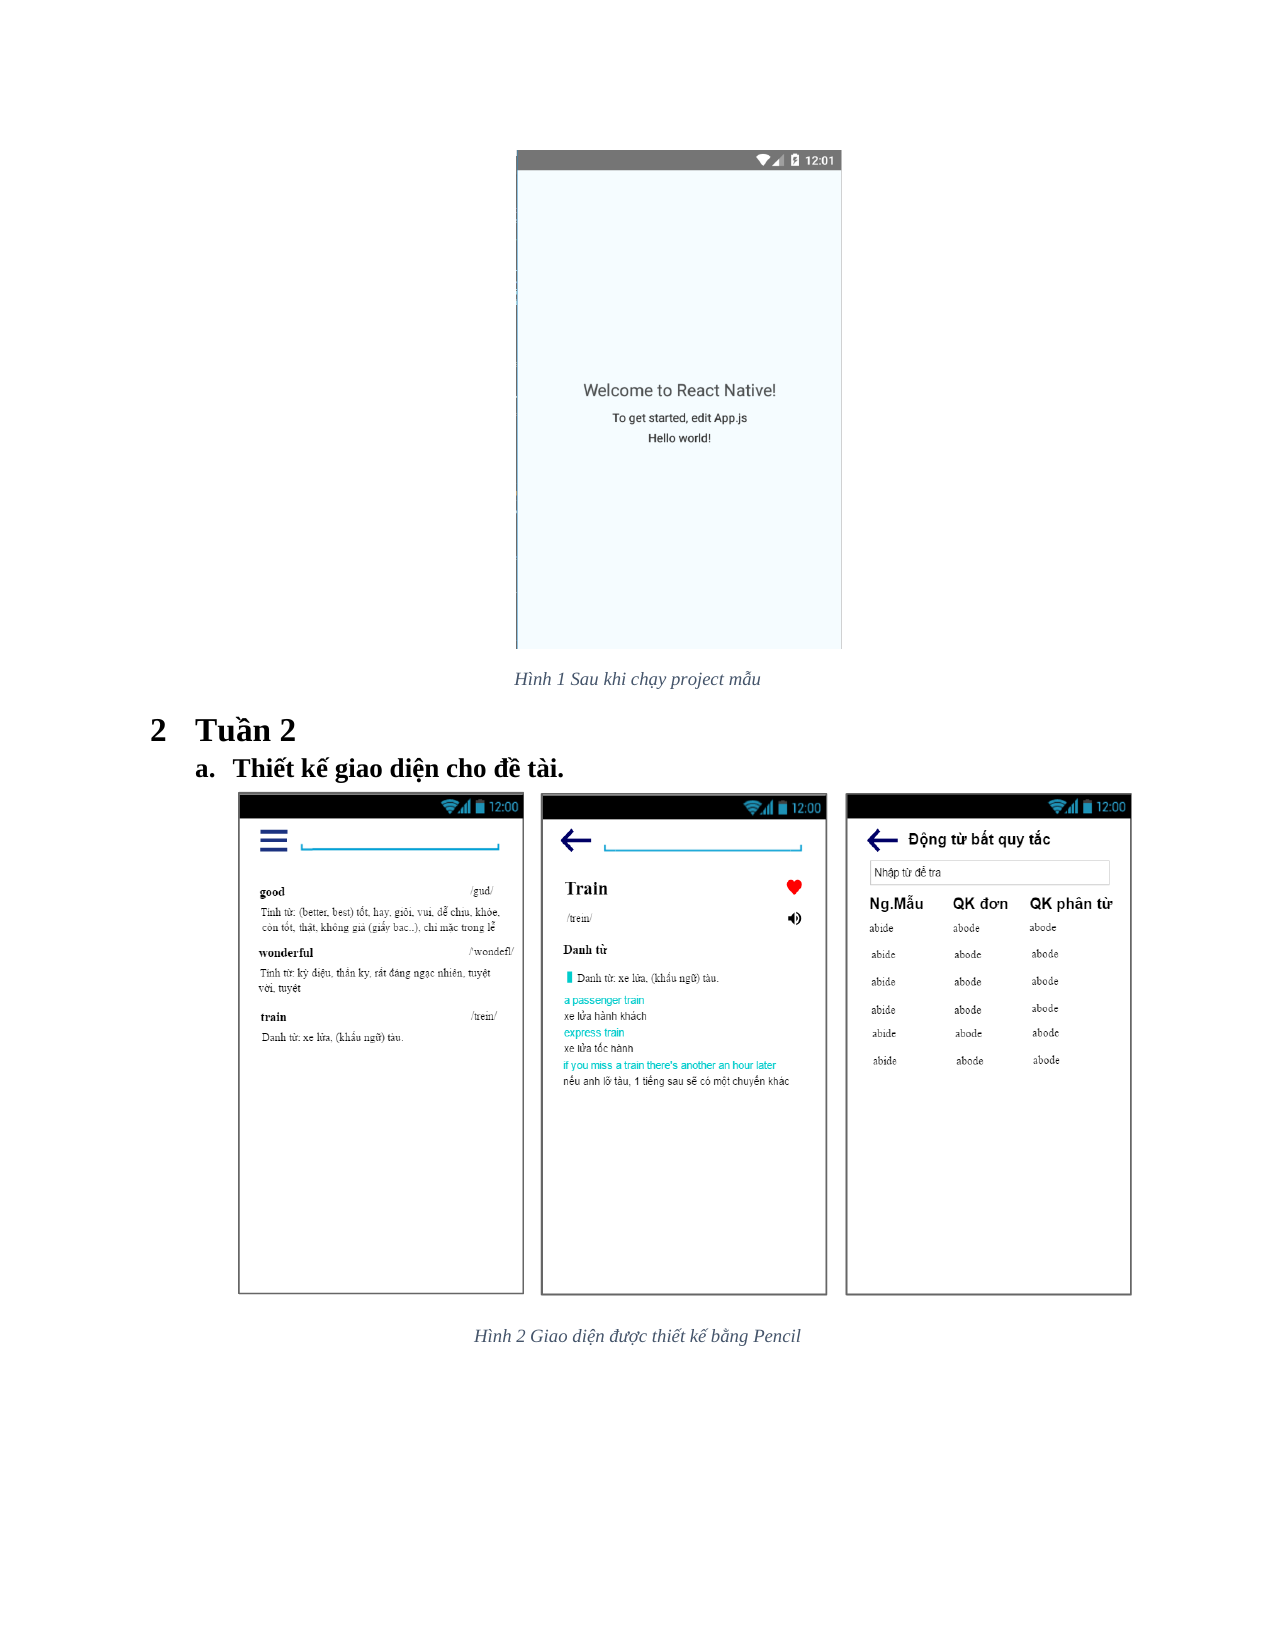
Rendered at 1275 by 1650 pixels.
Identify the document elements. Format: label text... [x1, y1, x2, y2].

picture [232, 785, 1144, 1306]
list Tuần 2 [150, 710, 1125, 749]
text Hình 1 Sau khi chạy project mẫu [150, 668, 1125, 689]
list Thiết kế giao diện cho đề tài. [195, 752, 1125, 783]
text Hình 2 Giao diện được thiết kế bằng Pencil [150, 1324, 1125, 1346]
picture [516, 150, 842, 649]
